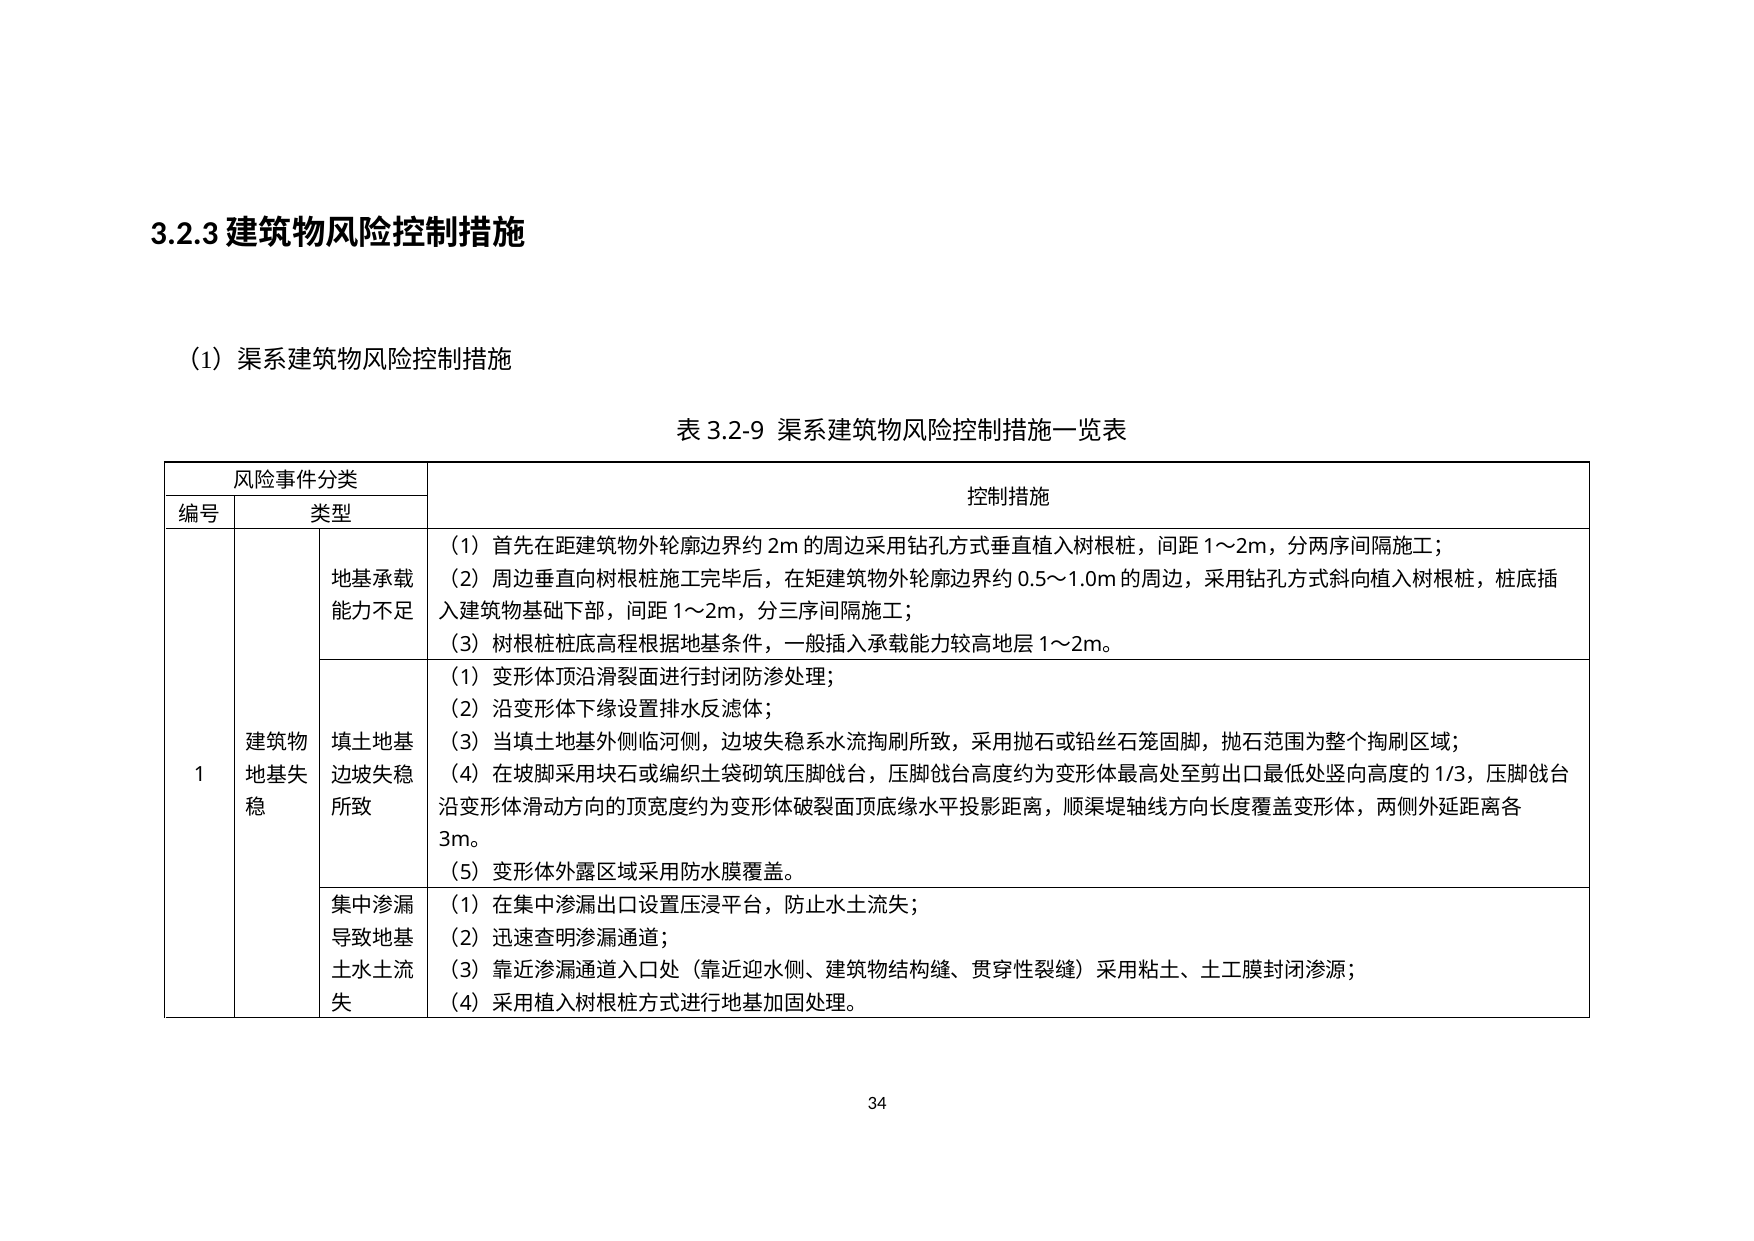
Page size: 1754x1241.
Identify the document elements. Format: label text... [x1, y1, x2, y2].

table_header 风险事件分类 [165, 463, 427, 495]
table_cell 填土地基边坡失稳所致 [320, 660, 427, 887]
table_cell （1）首先在距建筑物外轮廓边界约2m的周边采用钻孔方式垂直植入树根桩，间距1～2m，分两序间隔施工； （2）周边垂直向树根桩施工完毕后，在矩建筑物外轮廓边界约0.5～1.0m的周边，采用钻孔方式斜向植入树根桩，桩底插入建筑物基础下部，间距1～2m，分三序间隔施工； （3）树根桩桩底高程根据地基条件，一般插入承载能力较高地层1～2m。 [428, 529, 1589, 659]
table_header 控制措施 [428, 463, 1589, 528]
text （1）渠系建筑物风险控制措施 [150, 325, 1604, 390]
subtitle 3.2.3建筑物风险控制措施 [150, 198, 1604, 263]
table_cell 建筑物地基失稳 [235, 529, 319, 1017]
table_cell （1）变形体顶沿滑裂面进行封闭防渗处理； （2）沿变形体下缘设置排水反滤体； （3）当填土地基外侧临河侧，边坡失稳系水流掏刷所致，采用抛石或铅丝石笼固脚，抛石范围为整个掏刷区域； （4）在坡脚采用块石或编织土袋砌筑压脚戗台，压脚戗台高度约为变形体最高处至剪出口最低处竖向高度的1/3，压脚戗台沿变形体滑动方向的顶宽度约为变形体破裂面顶底缘水平投影距离，顺渠堤轴线方向长度覆盖变形体，两侧外延距离各3m。 （5）变形体外露区域采用防水膜覆盖。 [428, 660, 1589, 887]
table_cell 地基承载能力不足 [320, 529, 427, 659]
table_cell （1）在集中渗漏出口设置压浸平台，防止水土流失； （2）迅速查明渗漏通道； （3）靠近渗漏通道入口处（靠近迎水侧、建筑物结构缝、贯穿性裂缝）采用粘土、土工膜封闭渗源； （4）采用植入树根桩方式进行地基加固处理。 [428, 888, 1589, 1017]
table_cell 类型 [235, 496, 427, 528]
text 表3.2-9 渠系建筑物风险控制措施一览表 [150, 396, 1604, 461]
table_cell 集中渗漏导致地基土水土流失 [320, 888, 427, 1017]
table_cell 1 [165, 529, 234, 1017]
table_cell 编号 [165, 496, 234, 528]
